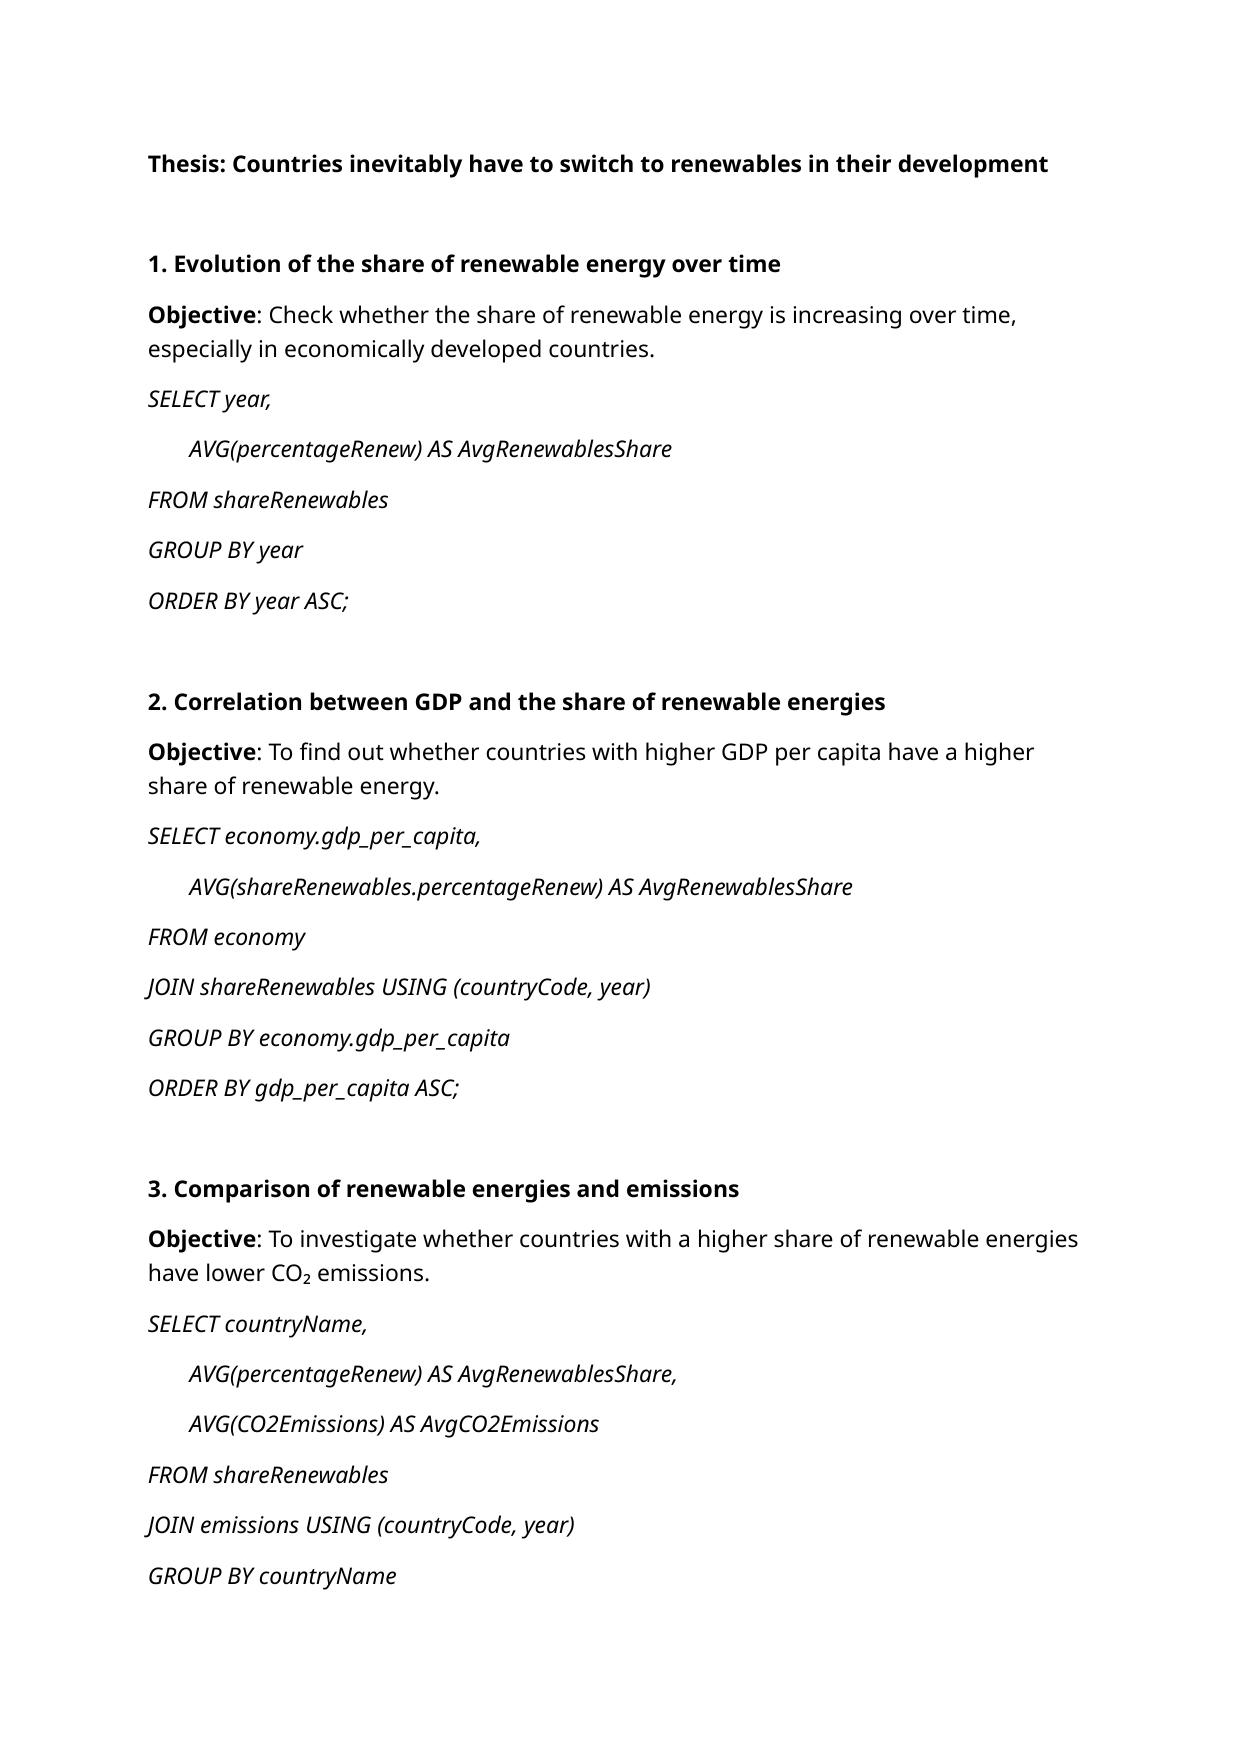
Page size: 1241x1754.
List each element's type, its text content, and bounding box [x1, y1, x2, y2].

text AVG(CO2Emissions) AS AvgCO2Emissions [148, 1408, 1093, 1440]
text SELECT year, [148, 383, 1093, 414]
text ORDER BY year ASC; [148, 585, 1093, 616]
text Objective: To find out whether countries with higher GDP per capita have a higher share of renewable energy. [148, 736, 1093, 801]
text 2. Correlation between GDP and the share of renewable energies [148, 686, 1093, 717]
text FROM economy [148, 921, 1093, 952]
text Objective: To investigate whether countries with a higher share of renewable energies have lower CO₂ emissions. [148, 1223, 1093, 1288]
text FROM shareRenewables [148, 1459, 1093, 1490]
text GROUP BY year [148, 534, 1093, 566]
text AVG(percentageRenew) AS AvgRenewablesShare [148, 433, 1093, 465]
text JOIN emissions USING (countryCode, year) [148, 1509, 1093, 1541]
text 3. Comparison of renewable energies and emissions [148, 1173, 1093, 1204]
text JOIN shareRenewables USING (countryCode, year) [148, 971, 1093, 1003]
text GROUP BY countryName [148, 1560, 1093, 1591]
text SELECT countryName, [148, 1308, 1093, 1339]
text 1. Evolution of the share of renewable energy over time [148, 248, 1093, 280]
text ORDER BY gdp_per_capita ASC; [148, 1072, 1093, 1103]
text AVG(shareRenewables.percentageRenew) AS AvgRenewablesShare [148, 871, 1093, 902]
text Thesis: Countries inevitably have to switch to renewables in their development [148, 148, 1093, 179]
text SELECT economy.gdp_per_capita, [148, 820, 1093, 851]
text Objective: Check whether the share of renewable energy is increasing over time, especially in economically developed countries. [148, 299, 1093, 364]
text GROUP BY economy.gdp_per_capita [148, 1022, 1093, 1053]
text AVG(percentageRenew) AS AvgRenewablesShare, [148, 1358, 1093, 1389]
text FROM shareRenewables [148, 484, 1093, 515]
